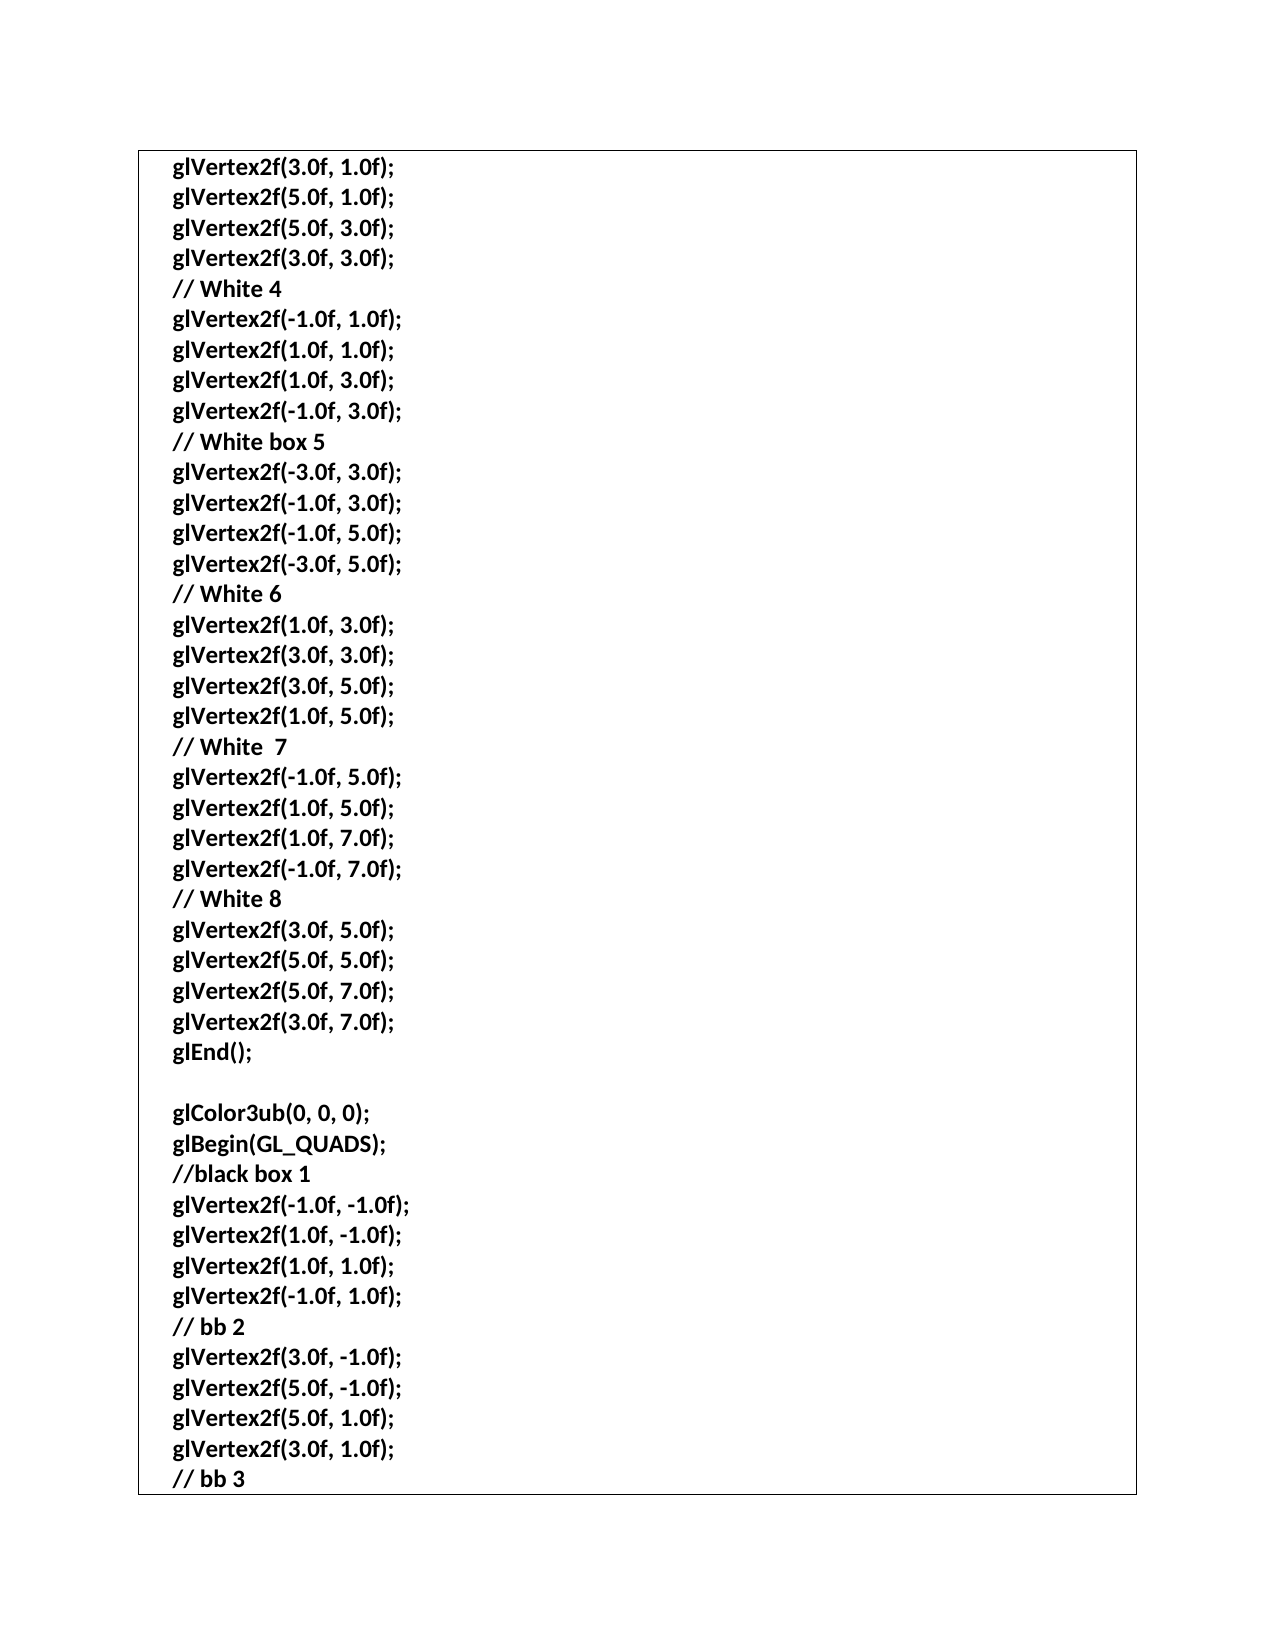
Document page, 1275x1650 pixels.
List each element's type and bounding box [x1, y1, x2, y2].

table_cell [139, 151, 1136, 1494]
